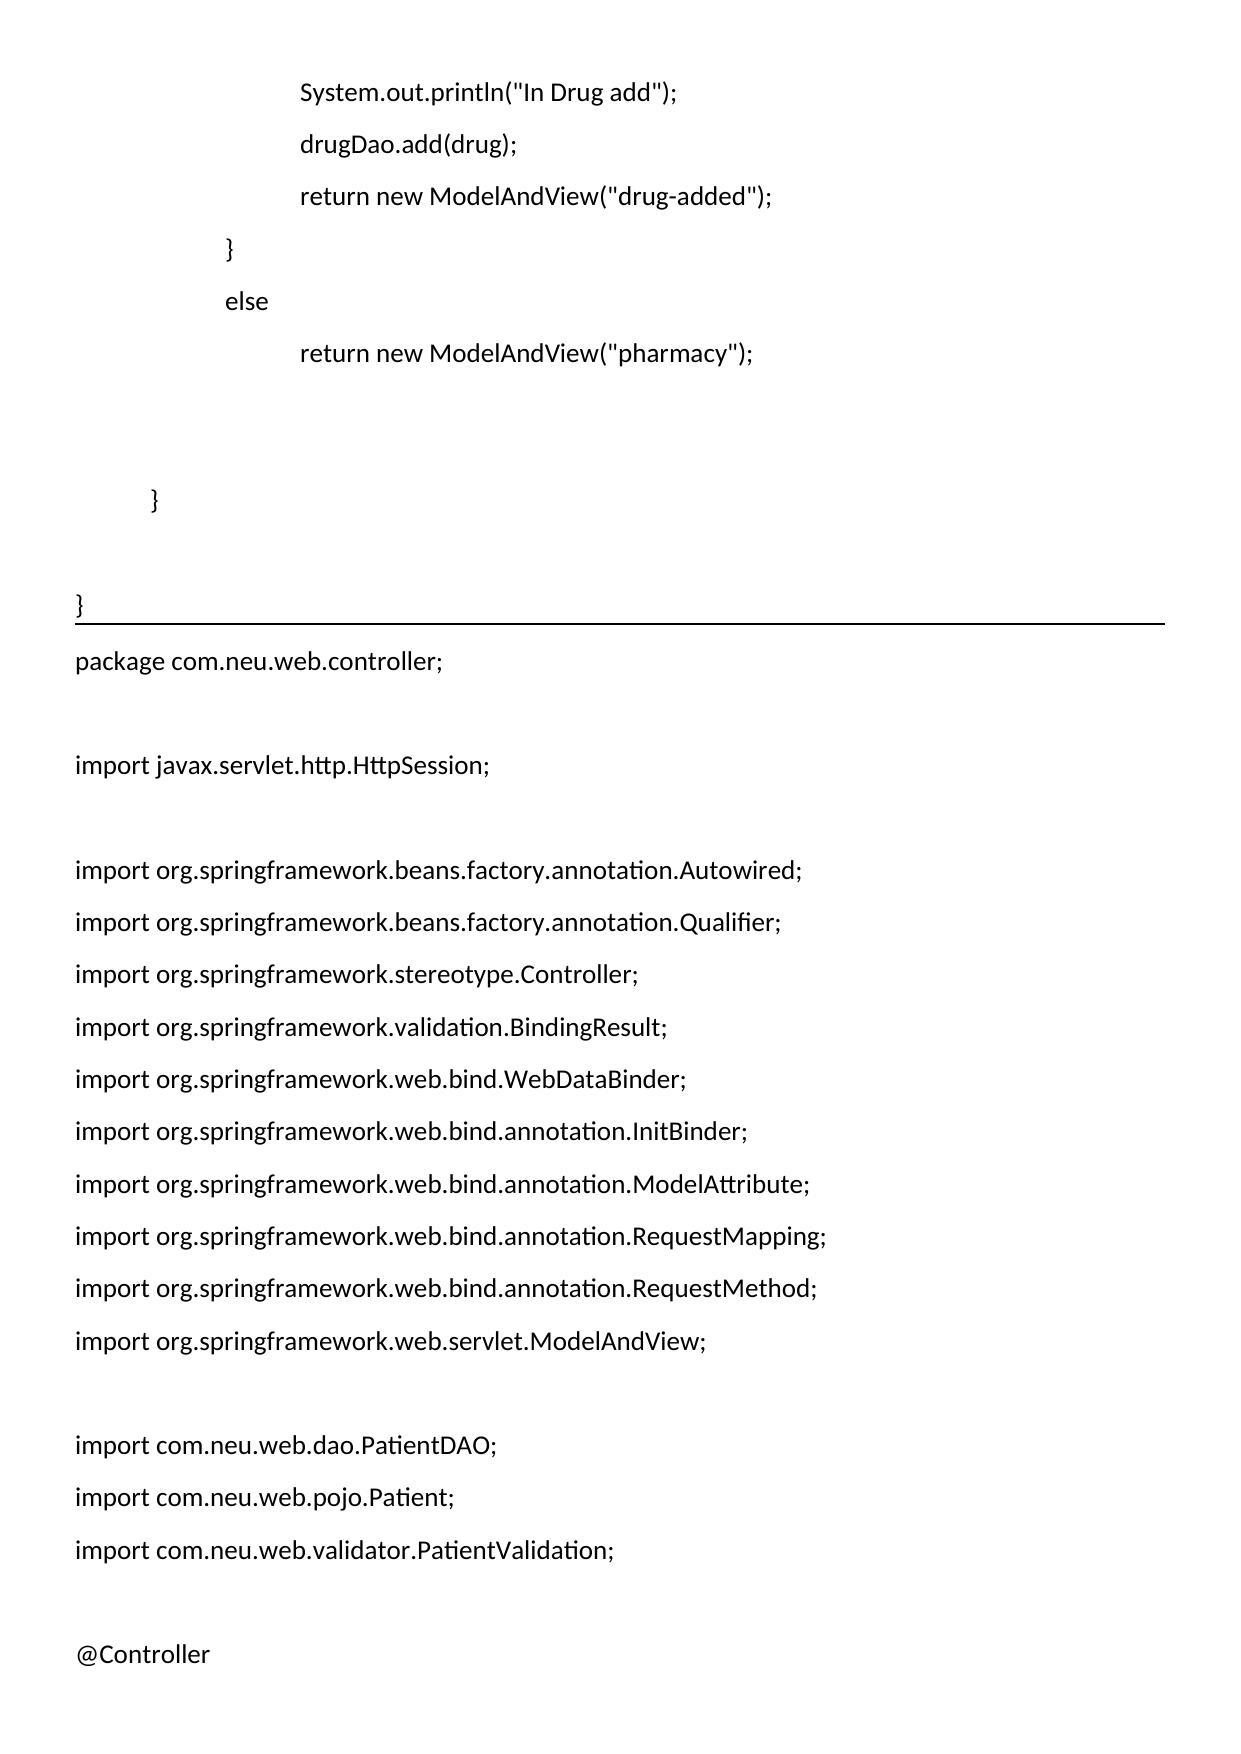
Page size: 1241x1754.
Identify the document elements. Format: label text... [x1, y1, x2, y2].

text import org.springframework.web.bind.annotation.RequestMapping; [75, 1219, 1165, 1252]
text import org.springframework.stereotype.Controller; [75, 958, 1165, 991]
text import com.neu.web.validator.PatientValidation; [75, 1533, 1165, 1566]
text import org.springframework.web.bind.WebDataBinder; [75, 1062, 1165, 1095]
text import org.springframework.web.bind.annotation.InitBinder; [75, 1114, 1165, 1147]
text import org.springframework.beans.factory.annotation.Autowired; [75, 853, 1165, 886]
text return new ModelAndView("drug-added"); [75, 179, 1165, 213]
text drugDao.add(drug); [75, 127, 1165, 160]
text return new ModelAndView("pharmacy"); [75, 336, 1165, 369]
text package com.neu.web.controller; [75, 644, 1165, 677]
text import org.springframework.web.bind.annotation.RequestMethod; [75, 1271, 1165, 1304]
text import org.springframework.web.bind.annotation.ModelAttribute; [75, 1167, 1165, 1200]
text } [75, 232, 1165, 265]
text System.out.println("In Drug add"); [75, 75, 1165, 108]
text else [75, 284, 1165, 317]
text @Controller [75, 1637, 1165, 1670]
text import javax.servlet.http.HttpSession; [75, 748, 1165, 781]
text import com.neu.web.dao.PatientDAO; [75, 1428, 1165, 1461]
text } [75, 483, 1165, 516]
text } [75, 588, 1165, 623]
text import org.springframework.web.servlet.ModelAndView; [75, 1324, 1165, 1357]
text import org.springframework.validation.BindingResult; [75, 1010, 1165, 1043]
text import org.springframework.beans.factory.annotation.Qualifier; [75, 905, 1165, 938]
text import com.neu.web.pojo.Patient; [75, 1481, 1165, 1513]
